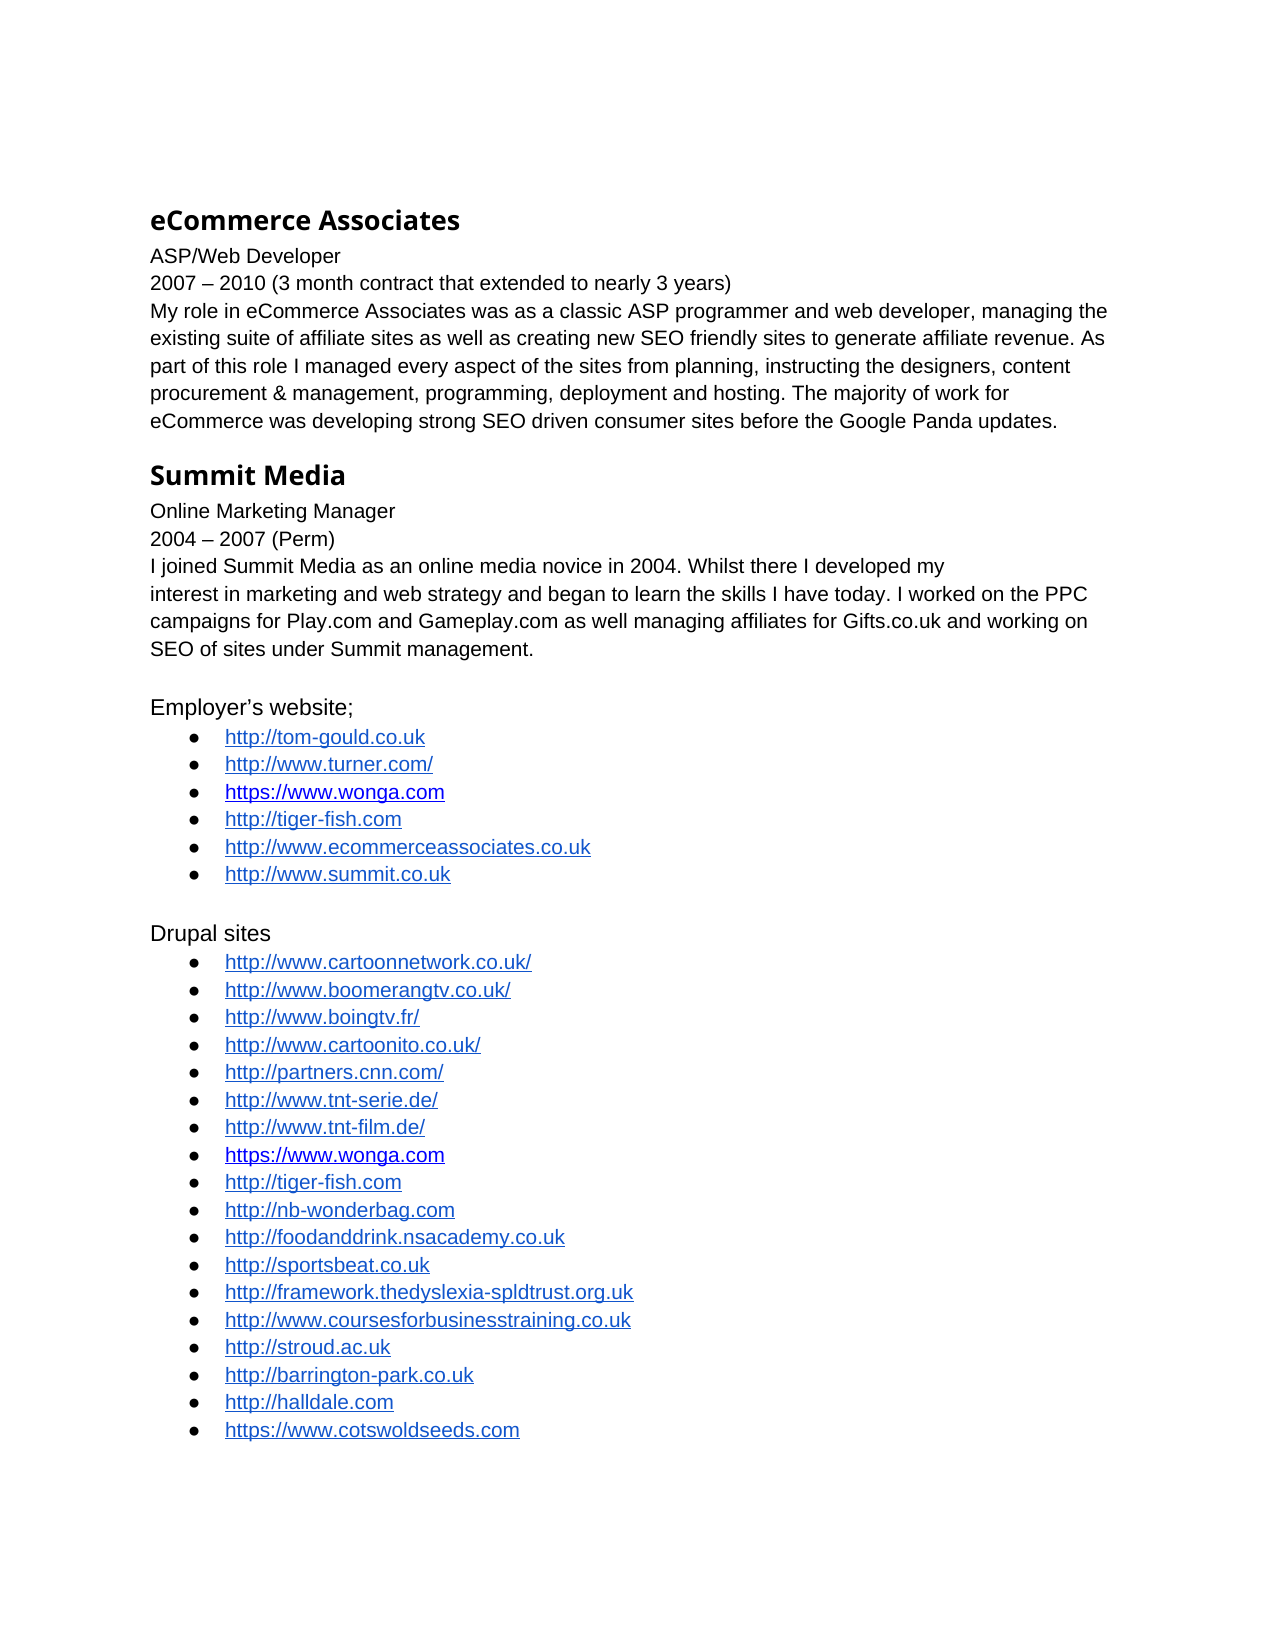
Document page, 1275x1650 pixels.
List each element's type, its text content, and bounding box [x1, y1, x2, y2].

list http://www.tnt-serie.de/ [188, 1087, 1125, 1111]
list https://www.wonga.com [188, 1142, 1125, 1166]
list http://www.tnt-film.de/ [188, 1115, 1125, 1139]
text 2007 – 2010 (3 month contract that extended to nearly 3 years) [150, 271, 1125, 295]
text Drupal sites [150, 920, 1125, 946]
text Online Marketing Manager [150, 499, 1125, 523]
text interest in marketing and web strategy and began to learn the skills I have today. I worked on the PPC campaigns for Play.com and Gameplay.com as well managing affiliates for Gifts.co.uk and working on SEO of sites under Summit management. [150, 582, 1125, 661]
text I joined Summit Media as an online media novice in 2004. Whilst there I developed my [150, 554, 1125, 578]
list http://www.boomerangtv.co.uk/ [188, 977, 1125, 1001]
text ASP/Web Developer [150, 243, 1125, 267]
list http://tiger-fish.com [188, 1170, 1125, 1194]
list http://tiger-fish.com [188, 807, 1125, 831]
text Employer’s website; [150, 694, 1125, 721]
list https://www.wonga.com [188, 779, 1125, 803]
list http://www.cartoonito.co.uk/ [188, 1032, 1125, 1056]
subtitle eCommerce Associates [150, 201, 1125, 238]
text 2004 – 2007 (Perm) [150, 527, 1125, 551]
subtitle Summit Media [150, 457, 1125, 494]
list http://barrington-park.co.uk [188, 1362, 1125, 1386]
list http://www.cartoonnetwork.co.uk/ [188, 950, 1125, 974]
list http://www.ecommerceassociates.co.uk [188, 834, 1125, 858]
list http://sportsbeat.co.uk [188, 1252, 1125, 1276]
list http://www.coursesforbusinesstraining.co.uk [188, 1307, 1125, 1331]
list http://nb-wonderbag.com [188, 1197, 1125, 1221]
text My role in eCommerce Associates was as a classic ASP programmer and web developer, managing the existing suite of affiliate sites as well as creating new SEO friendly sites to generate affiliate revenue. As part of this role I managed every aspect of the sites from planning, instructing the designers, content procurement & management, programming, deployment and hosting. The majority of work for eCommerce was developing strong SEO driven consumer sites before the Google Panda updates. [150, 298, 1125, 432]
list http://halldale.com [188, 1390, 1125, 1414]
list http://tom-gould.co.uk [188, 724, 1125, 748]
list http://www.boingtv.fr/ [188, 1005, 1125, 1029]
list http://framework.thedyslexia-spldtrust.org.uk [188, 1280, 1125, 1304]
list http://partners.cnn.com/ [188, 1060, 1125, 1084]
list http://stroud.ac.uk [188, 1335, 1125, 1359]
list http://foodanddrink.nsacademy.co.uk [188, 1225, 1125, 1249]
list https://www.cotswoldseeds.com [188, 1417, 1125, 1441]
list http://www.summit.co.uk [188, 862, 1125, 886]
list http://www.turner.com/ [188, 752, 1125, 776]
